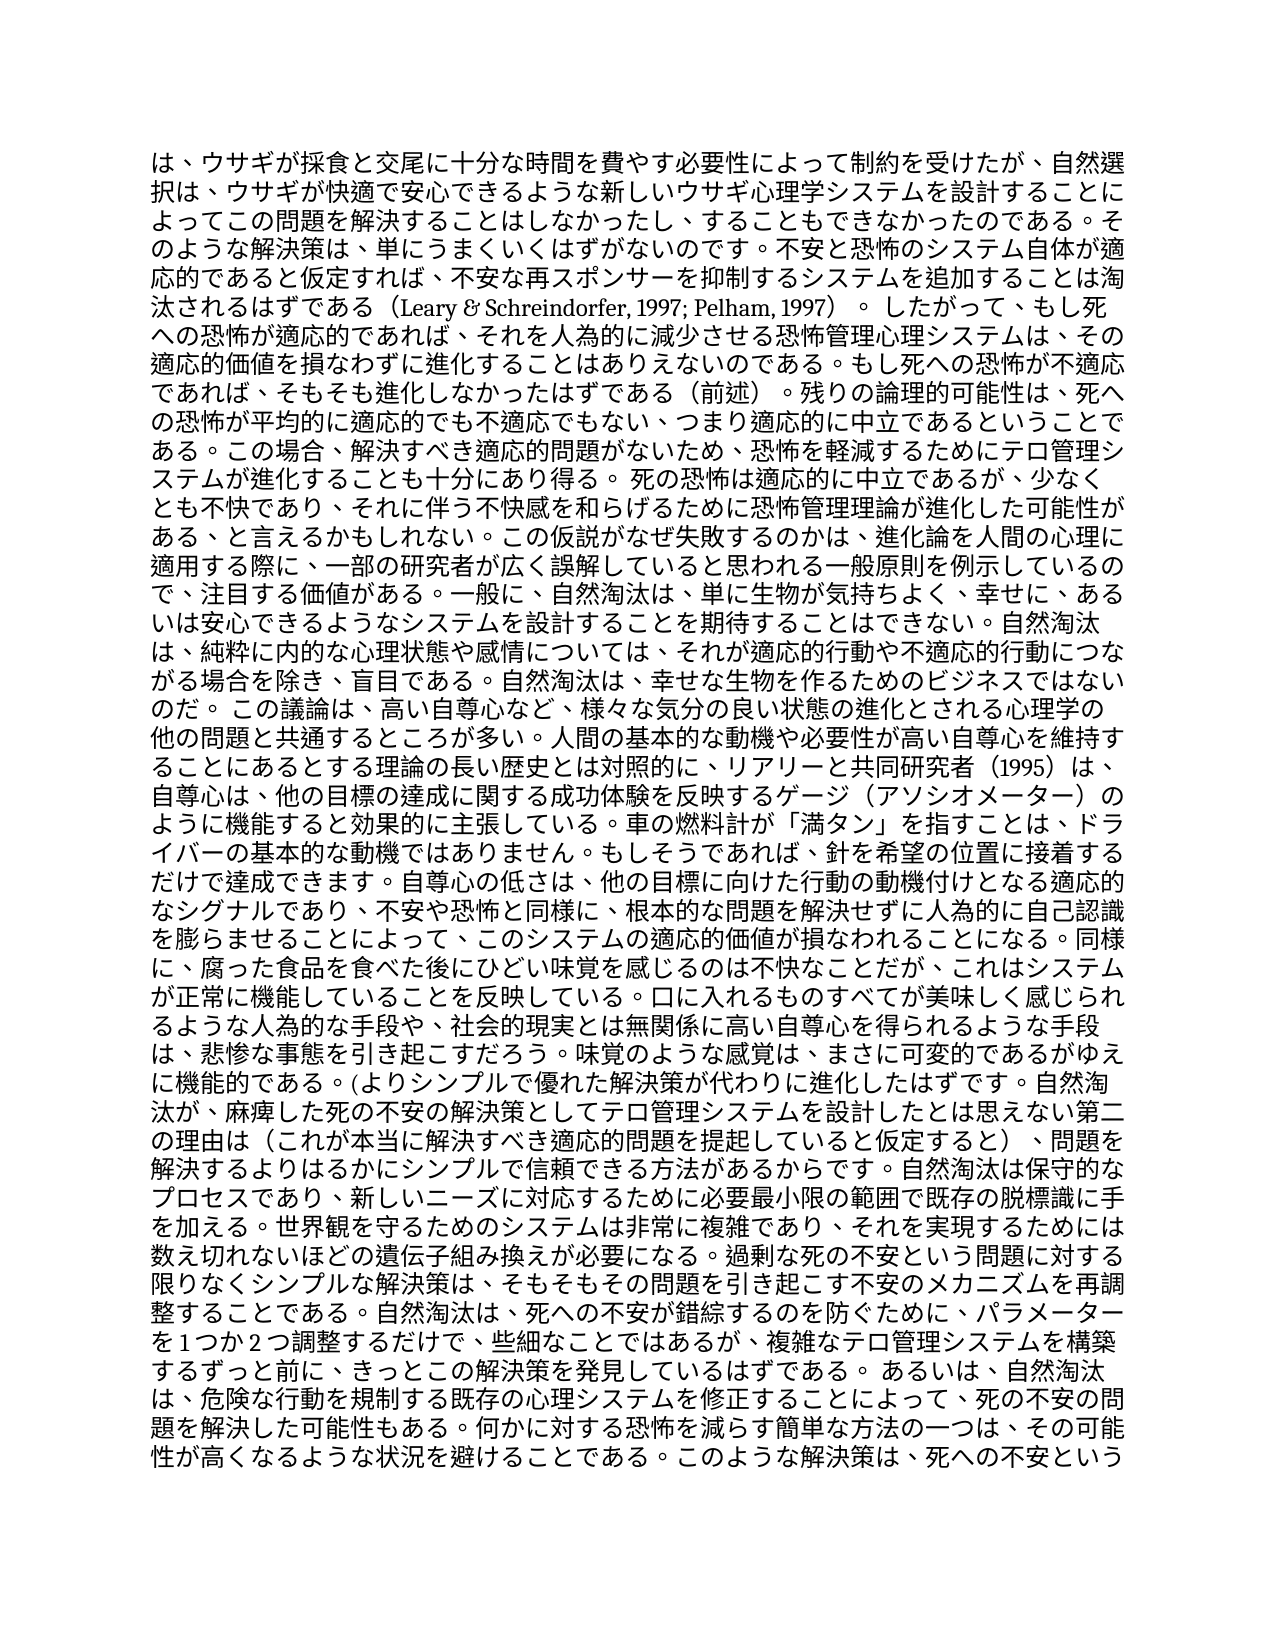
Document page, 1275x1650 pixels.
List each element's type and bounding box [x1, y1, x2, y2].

text [150, 150, 1125, 1472]
